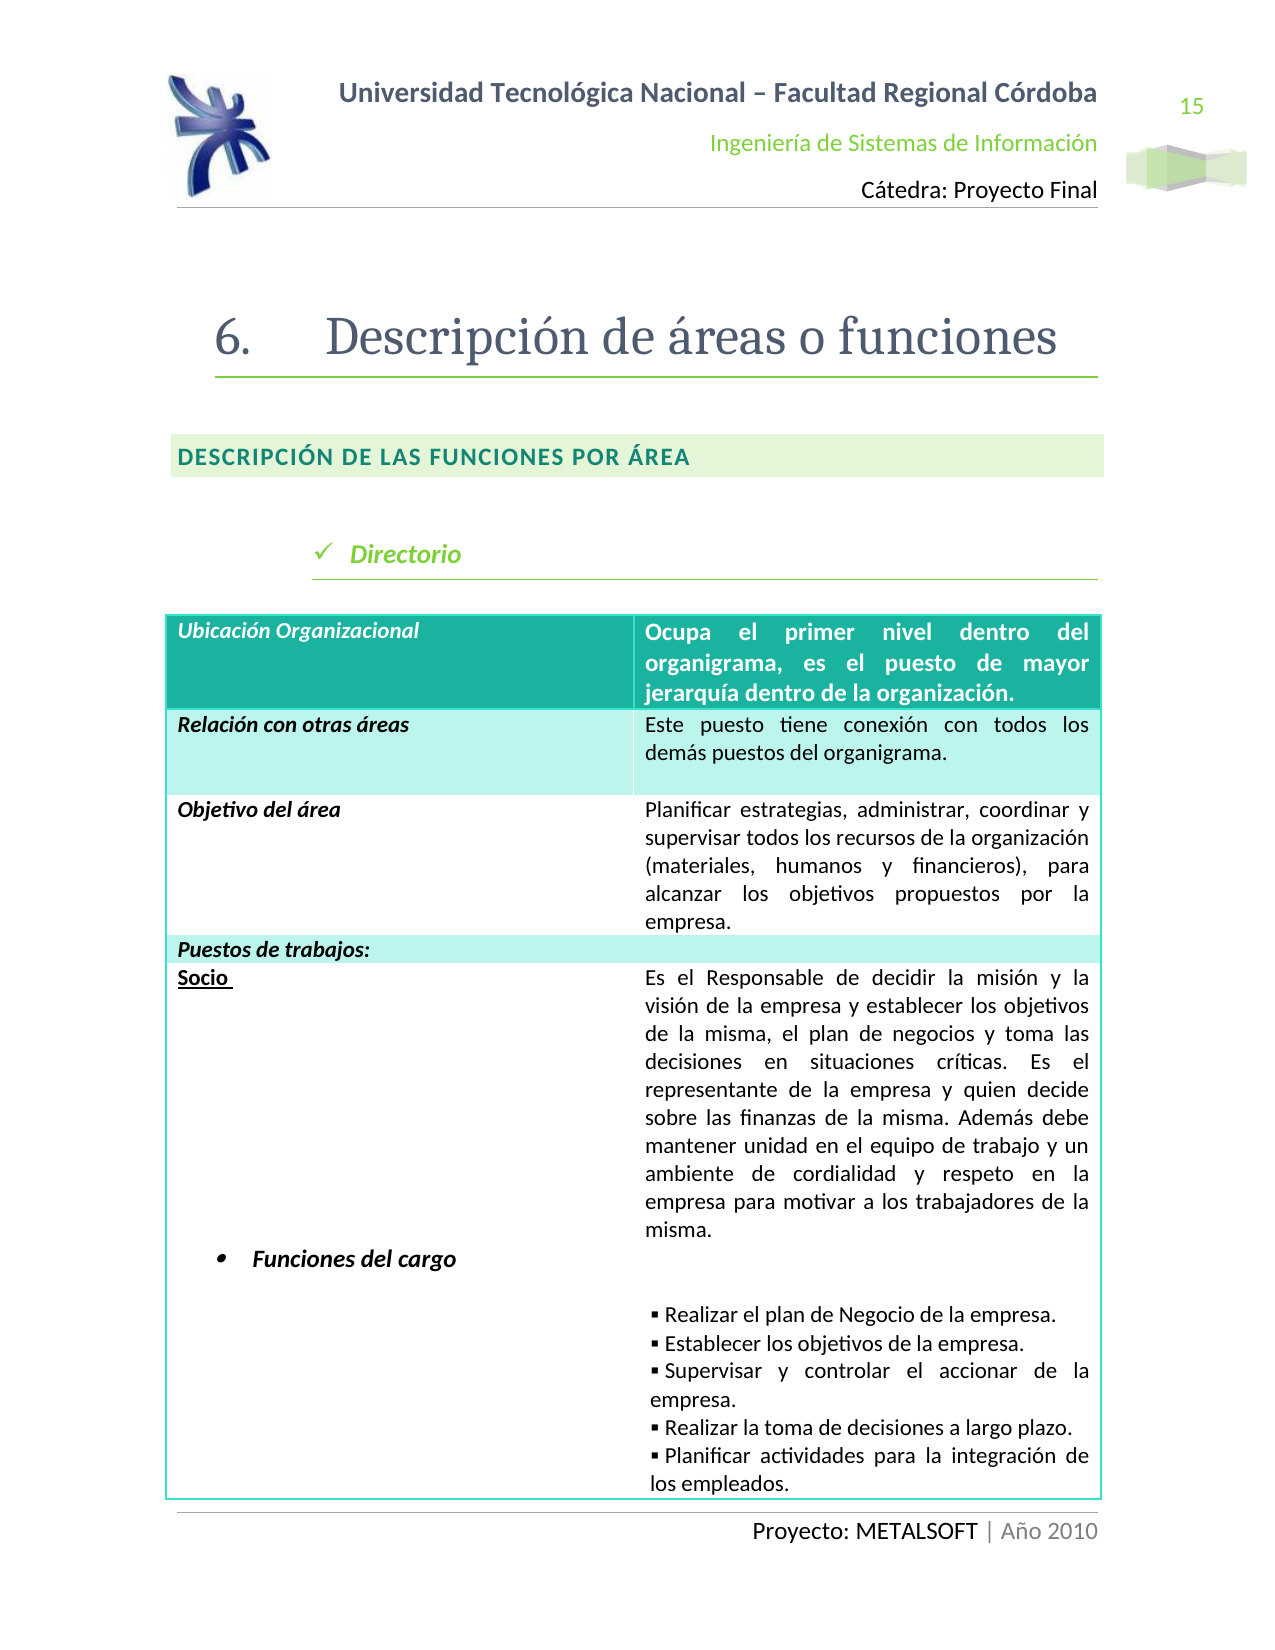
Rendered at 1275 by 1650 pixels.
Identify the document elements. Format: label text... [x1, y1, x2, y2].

table_header Ubicación Organizacional [167, 616, 633, 708]
subtitle Descripción de áreas o funciones [215, 306, 1098, 376]
picture [167, 74, 272, 199]
table_cell Este puesto tiene conexión con todos los demás puestos del organigrama. [634, 710, 1100, 795]
table_cell Planificar estrategias, administrar, coordinar y supervisar todos los recursos de la organización (materiales, humanos y financieros), para alcanzar los objetivos propuestos por la empresa. [634, 795, 1100, 935]
table_cell Puestos de trabajos: [167, 935, 1100, 963]
subtitle Descripción de las funciones por área [177, 441, 1098, 471]
table_cell Socio Funciones del cargo Cantidad de Personas que trabajan en ese cargo: 2 [167, 963, 633, 1498]
table_cell Relación con otras áreas [167, 710, 633, 795]
text Directorio [312, 538, 1098, 579]
table_header Ocupa el primer nivel dentro del organigrama, es el puesto de mayor jerarquía dentro de la organización. [635, 616, 1100, 708]
table_cell Objetivo del área [167, 795, 633, 935]
